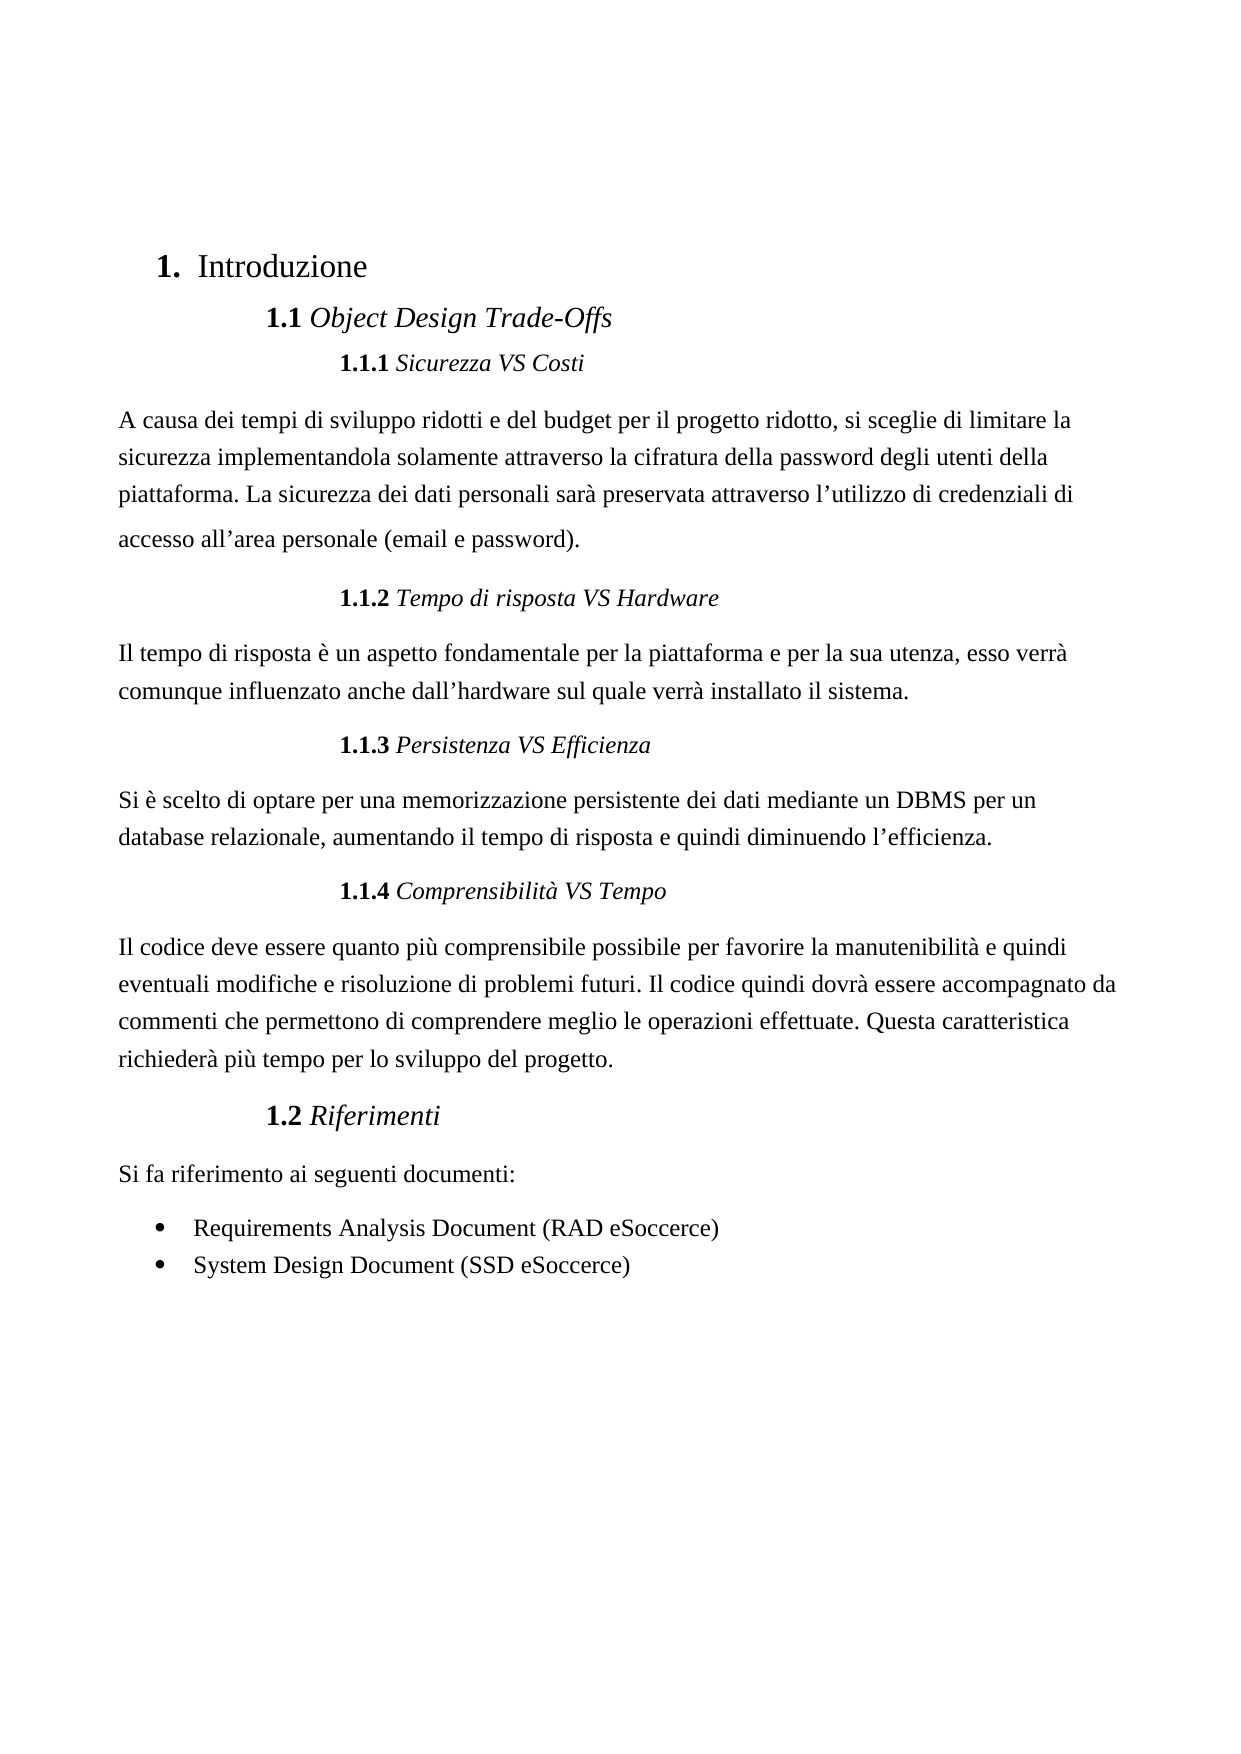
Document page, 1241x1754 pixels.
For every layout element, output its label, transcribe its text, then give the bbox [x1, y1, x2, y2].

text Il tempo di risposta è un aspetto fondamentale per la piattaforma e per la sua utenza, esso verrà comunque influenzato anche dall’hardware sul quale verrà installato il sistema. [118, 638, 1122, 704]
text 1.1.2 Tempo di risposta VS Hardware [118, 583, 1122, 612]
text 1.2 Riferimenti [118, 1098, 1122, 1131]
text A causa dei tempi di sviluppo ridotti e del budget per il progetto ridotto, si sceglie di limitare la sicurezza implementandola solamente attraverso la cifratura della password degli utenti della piattaforma. La sicurezza dei dati personali sarà preservata attraverso l’utilizzo di credenziali di accesso all’area personale (email e password). [118, 405, 1122, 555]
list Requirements Analysis Document (RAD eSoccerce) [156, 1213, 1122, 1242]
text Si fa riferimento ai seguenti documenti: [118, 1159, 1122, 1188]
text 1.1.3 Persistenza VS Efficienza [118, 730, 1122, 758]
list System Design Document (SSD eSoccerce) [156, 1251, 1122, 1279]
text 1.1.4 Comprensibilità VS Tempo [118, 876, 1122, 905]
text Si è scelto di optare per una memorizzazione persistente dei dati mediante un DBMS per un database relazionale, aumentando il tempo di risposta e quindi diminuendo l’efficienza. [118, 785, 1122, 851]
text 1. Introduzione 1.1 Object Design Trade-Offs 1.1.1 Sicurezza VS Costi [156, 246, 1122, 378]
text Il codice deve essere quanto più comprensibile possibile per favorire la manutenibilità e quindi eventuali modifiche e risoluzione di problemi futuri. Il codice quindi dovrà essere accompagnato da commenti che permettono di comprendere meglio le operazioni effettuate. Questa caratteristica richiederà più tempo per lo sviluppo del progetto. [118, 932, 1122, 1072]
